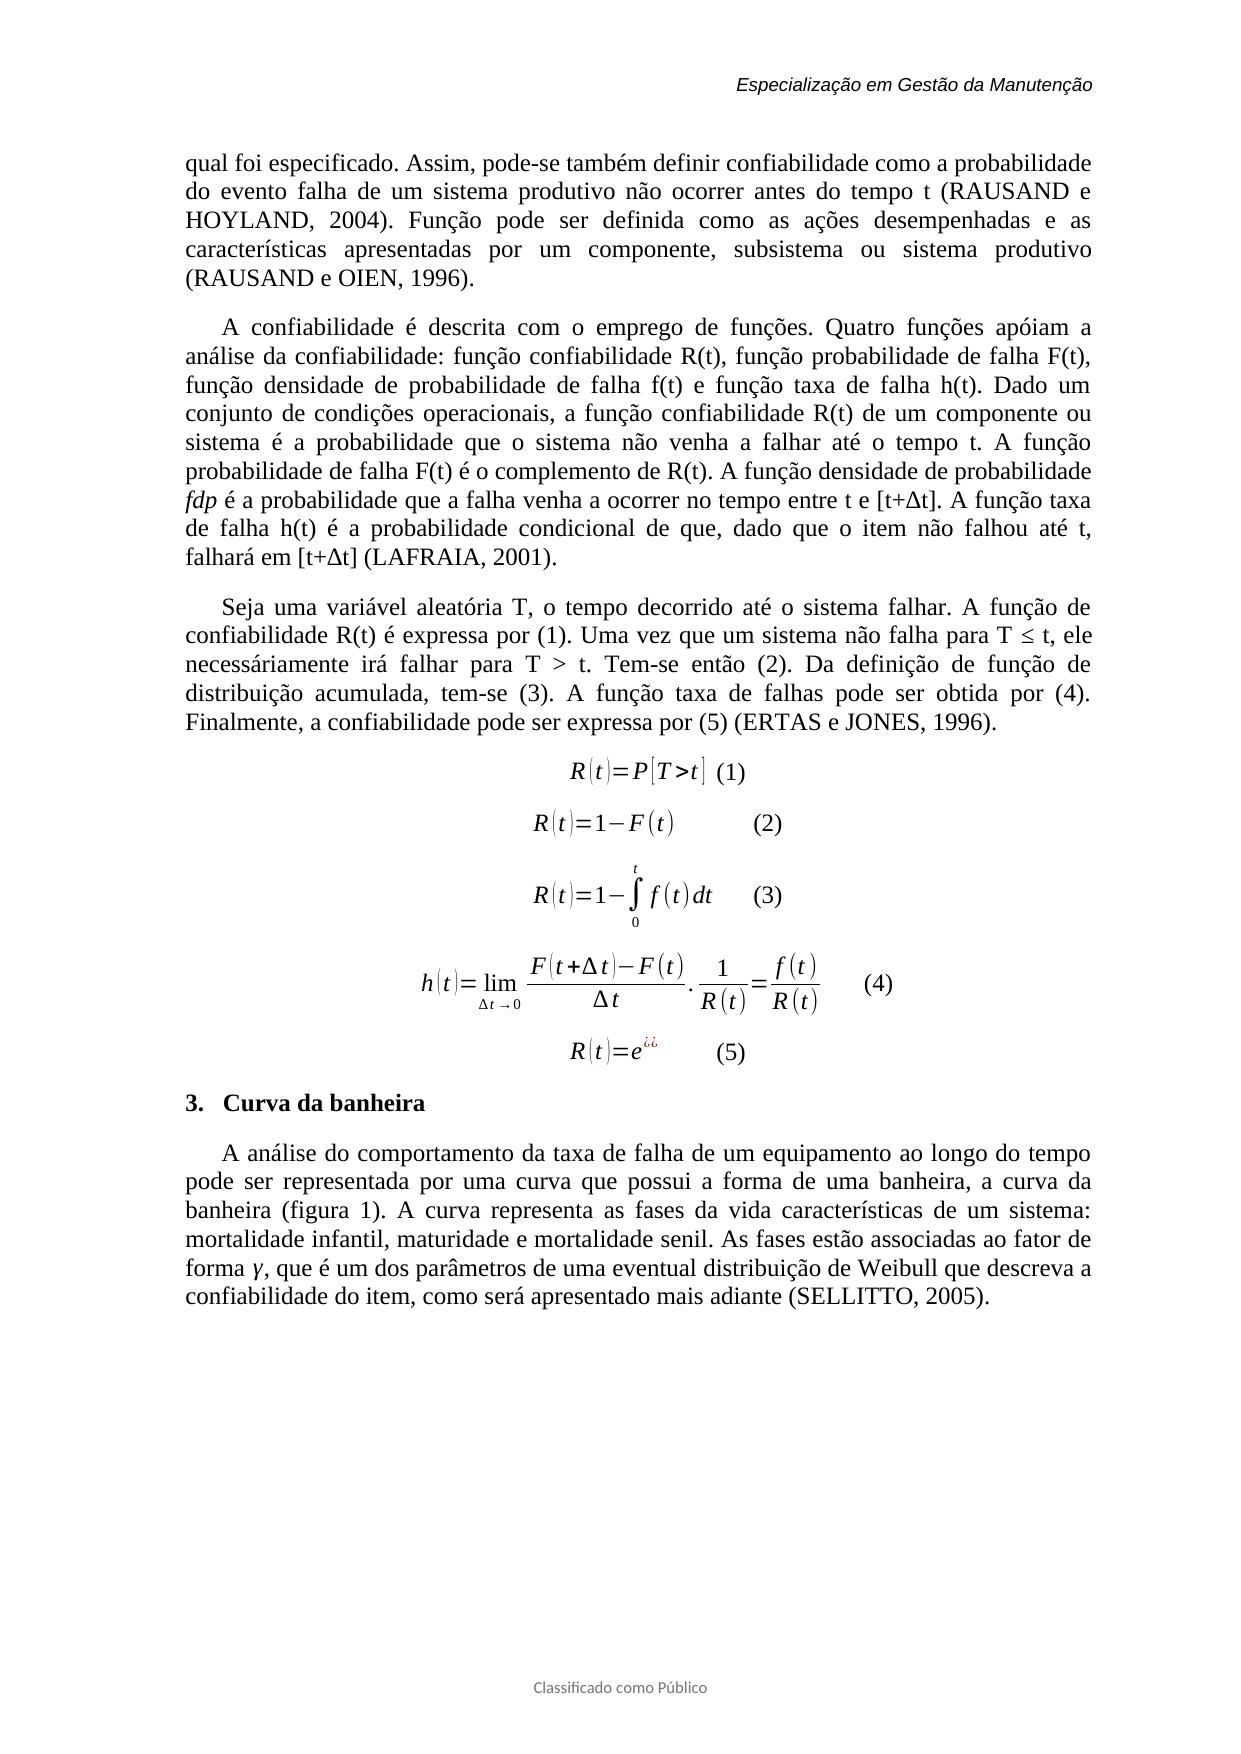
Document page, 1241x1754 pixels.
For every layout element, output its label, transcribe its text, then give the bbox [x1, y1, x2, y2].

text Seja uma variável aleatória T, o tempo decorrido até o sistema falhar. A função de confiabilidade R(t) é expressa por (1). Uma vez que um sistema não falha para T t, ele necessáriamente irá falhar para T > t. Tem-se então (2). Da definição de função de distribuição acumulada, tem-se (3). A função taxa de falhas pode ser obtida por (4). Finalmente, a confiabilidade pode ser expressa por (5) (ERTAS e JONES, 1996). [185, 592, 1092, 736]
text A análise do comportamento da taxa de falha de um equipamento ao longo do tempo pode ser representada por uma curva que possui a forma de uma banheira, a curva da banheira (figura 1). A curva representa as fases da vida características de um sistema: mortalidade infantil, maturidade e mortalidade senil. As fases estão associadas ao fator de forma , que é um dos parâmetros de uma eventual distribuição de Weibull que descreva a confiabilidade do item, como será apresentado mais adiante (SELLITTO, 2005). [185, 1138, 1092, 1310]
text (2) [185, 808, 1092, 839]
text (3) [185, 860, 1092, 930]
text (1) [185, 756, 1092, 787]
list Curva da banheira [185, 1088, 1092, 1117]
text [185, 148, 1092, 291]
text A confiabilidade é descrita com o emprego de funções. Quatro funções apóiam a análise da confiabilidade: função confiabilidade R(t), função probabilidade de falha F(t), função densidade de probabilidade de falha f(t) e função taxa de falha h(t). Dado um conjunto de condições operacionais, a função confiabilidade R(t) de um componente ou sistema é a probabilidade que o sistema não venha a falhar até o tempo t. A função probabilidade de falha F(t) é o complemento de R(t). A função densidade de probabilidade fdp é a probabilidade que a falha venha a ocorrer no tempo entre t e [t+∆t]. A função taxa de falha h(t) é a probabilidade condicional de que, dado que o item não falhou até t, falhará em [t+∆t] (LAFRAIA, 2001). [185, 312, 1092, 571]
text (4) [185, 951, 1092, 1016]
text (5) [185, 1037, 1092, 1067]
